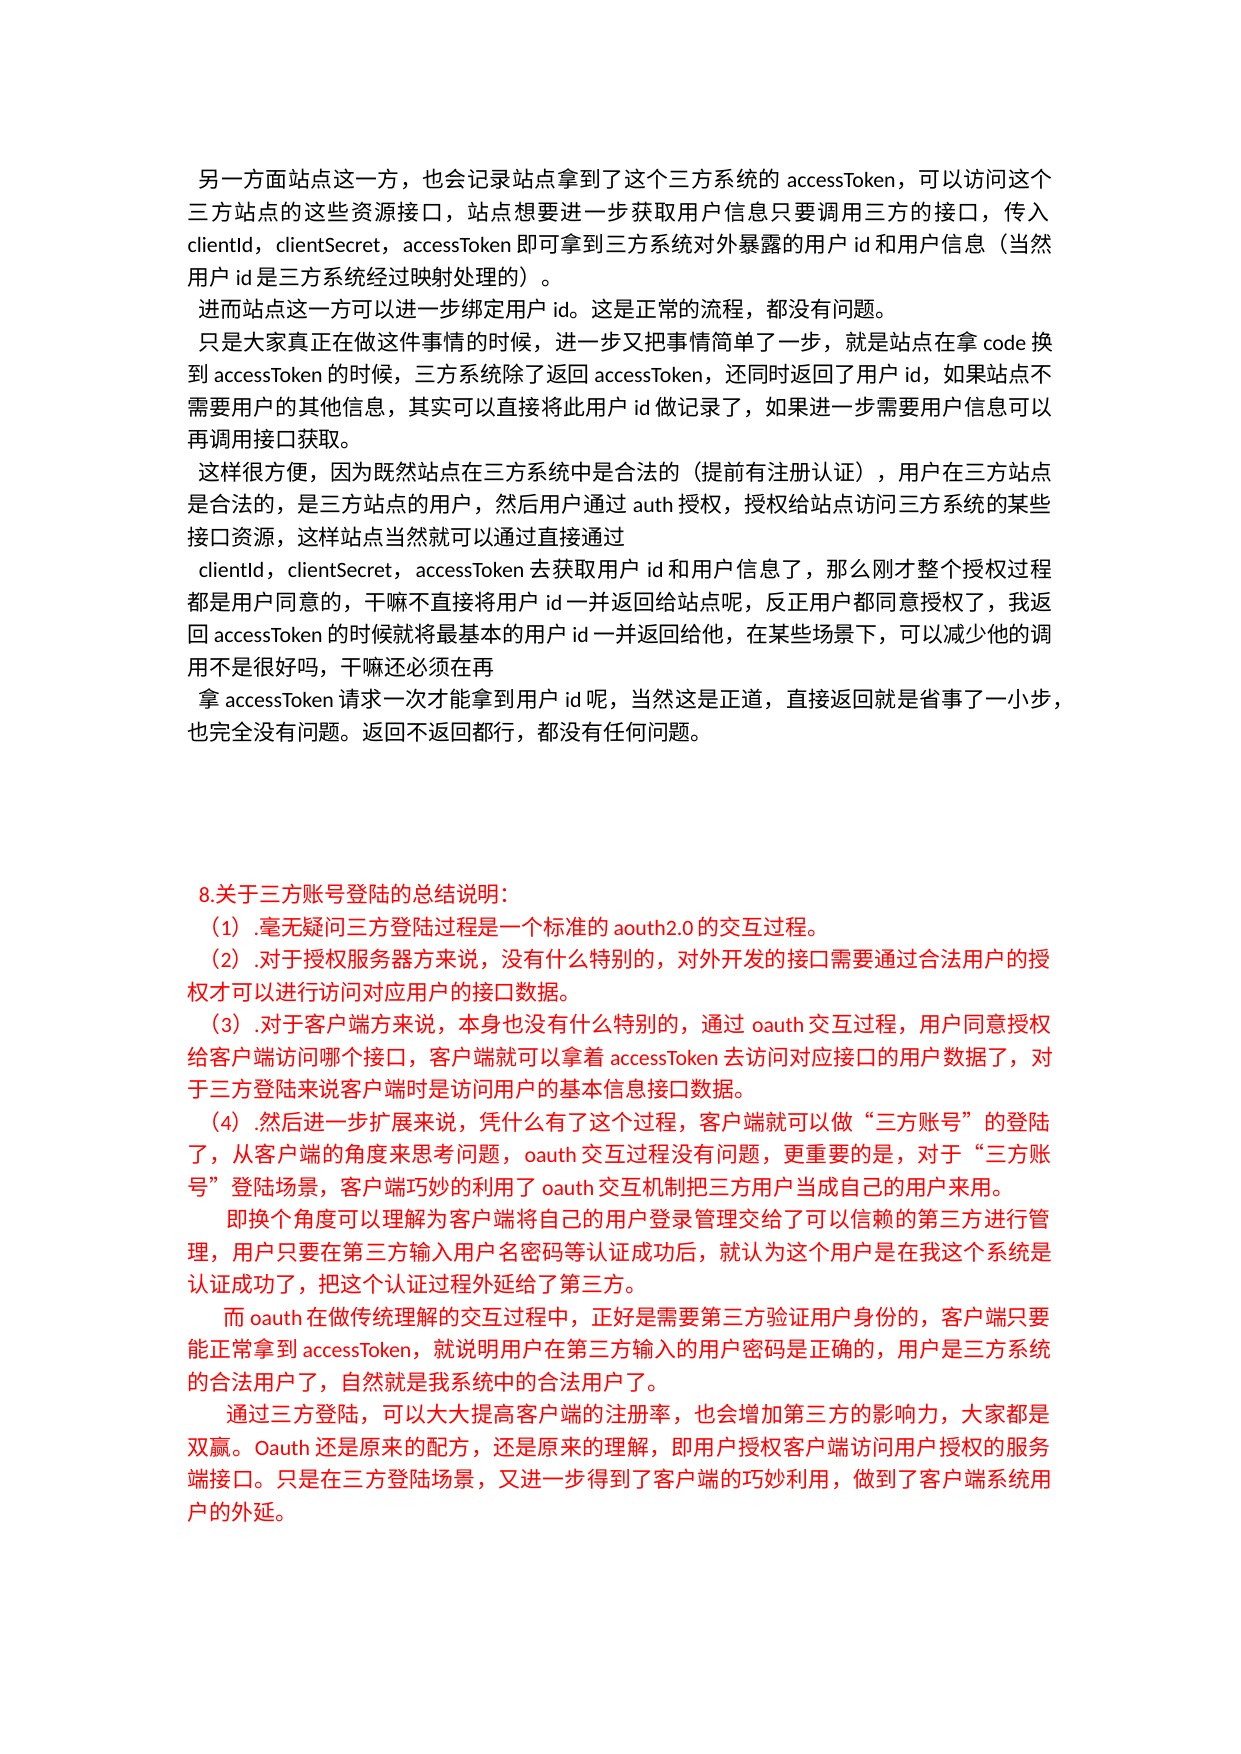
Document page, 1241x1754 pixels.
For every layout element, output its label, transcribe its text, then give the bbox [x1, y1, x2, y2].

text 而oauth在做传统理解的交互过程中，正好是需要第三方验证用户身份的，客户端只要能正常拿到accessToken，就说明用户在第三方输入的用户密码是正确的，用户是三方系统的合法用户了，自然就是我系统中的合法用户了。 [187, 1299, 1053, 1397]
text （4）.然后进一步扩展来说，凭什么有了这个过程，客户端就可以做“三方账号”的登陆了，从客户端的角度来思考问题，oauth交互过程没有问题，更重要的是，对于“三方账号”登陆场景，客户端巧妙的利用了oauth交互机制把三方用户当成自己的用户来用。 [187, 1104, 1053, 1202]
text 8.关于三方账号登陆的总结说明： [187, 877, 1053, 909]
text 通过三方登陆，可以大大提高客户端的注册率，也会增加第三方的影响力，大家都是双赢。Oauth还是原来的配方，还是原来的理解，即用户授权客户端访问用户授权的服务端接口。只是在三方登陆场景，又进一步得到了客户端的巧妙利用，做到了客户端系统用户的外延。 [187, 1397, 1053, 1527]
text clientId，clientSecret，accessToken去获取用户id和用户信息了，那么刚才整个授权过程都是用户同意的，干嘛不直接将用户id一并返回给站点呢，反正用户都同意授权了，我返回accessToken的时候就将最基本的用户id一并返回给他，在某些场景下，可以减少他的调用不是很好吗，干嘛还必须在再 [187, 552, 1053, 682]
text （3）.对于客户端方来说，本身也没有什么特别的，通过oauth交互过程，用户同意授权给客户端访问哪个接口，客户端就可以拿着accessToken去访问对应接口的用户数据了，对于三方登陆来说客户端时是访问用户的基本信息接口数据。 [187, 1007, 1053, 1104]
text （2）.对于授权服务器方来说，没有什么特别的，对外开发的接口需要通过合法用户的授权才可以进行访问对应用户的接口数据。 [187, 942, 1053, 1007]
text 只是大家真正在做这件事情的时候，进一步又把事情简单了一步，就是站点在拿code换到accessToken的时候，三方系统除了返回accessToken，还同时返回了用户id，如果站点不需要用户的其他信息，其实可以直接将此用户id做记录了，如果进一步需要用户信息可以再调用接口获取。 [187, 324, 1053, 454]
text 拿accessToken请求一次才能拿到用户id呢，当然这是正道，直接返回就是省事了一小步，也完全没有问题。返回不返回都行，都没有任何问题。 [187, 682, 1053, 747]
text （1）.毫无疑问三方登陆过程是一个标准的aouth2.0的交互过程。 [187, 909, 1053, 942]
text 另一方面站点这一方，也会记录站点拿到了这个三方系统的accessToken，可以访问这个三方站点的这些资源接口，站点想要进一步获取用户信息只要调用三方的接口，传入clientId，clientSecret，accessToken即可拿到三方系统对外暴露的用户id和用户信息（当然用户id是三方系统经过映射处理的）。 [187, 162, 1053, 292]
text 即换个角度可以理解为客户端将自己的用户登录管理交给了可以信赖的第三方进行管理，用户只要在第三方输入用户名密码等认证成功后，就认为这个用户是在我这个系统是认证成功了，把这个认证过程外延给了第三方。 [187, 1202, 1053, 1299]
text 进而站点这一方可以进一步绑定用户id。这是正常的流程，都没有问题。 [187, 292, 1053, 324]
text 这样很方便，因为既然站点在三方系统中是合法的（提前有注册认证），用户在三方站点是合法的，是三方站点的用户，然后用户通过auth授权，授权给站点访问三方系统的某些接口资源，这样站点当然就可以通过直接通过 [187, 454, 1053, 552]
